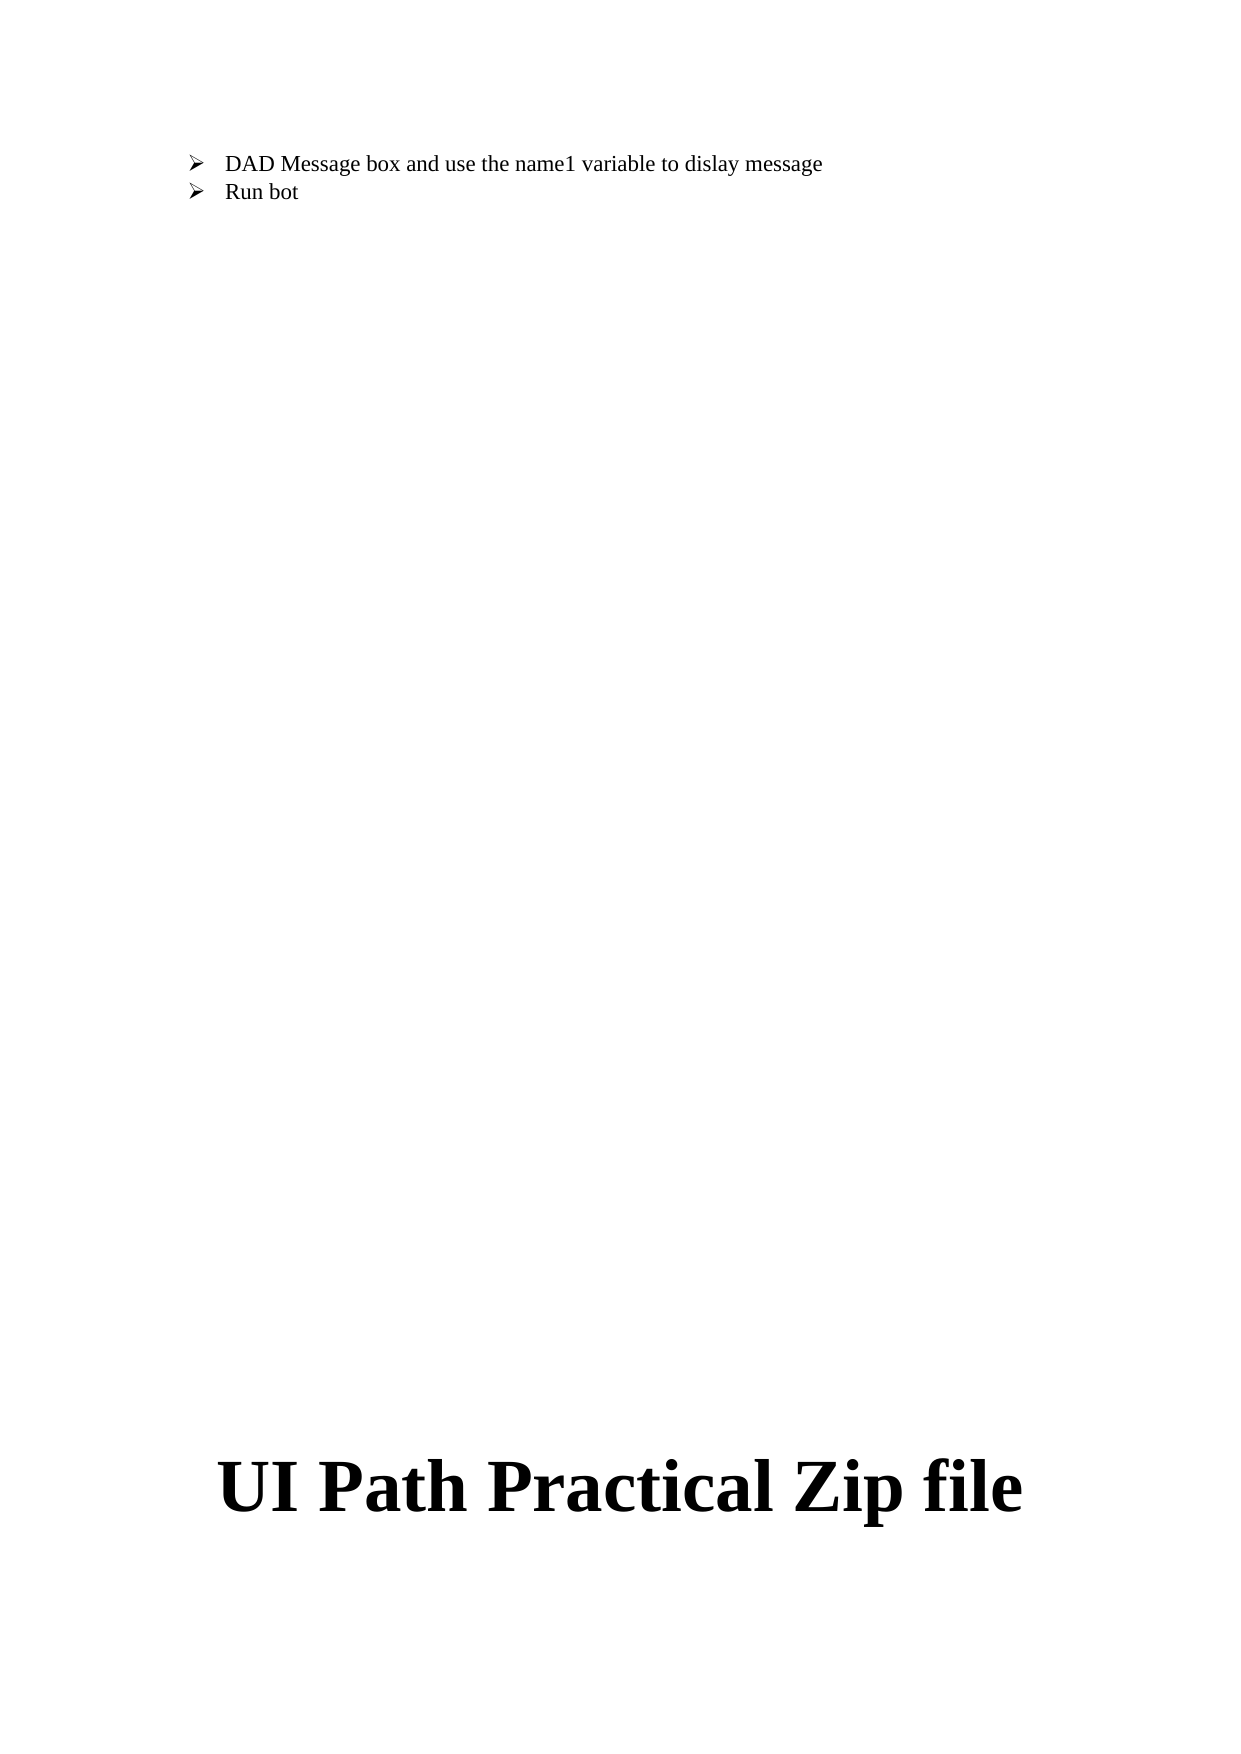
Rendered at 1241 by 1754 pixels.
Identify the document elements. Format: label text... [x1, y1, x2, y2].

text UI Path Practical Zip file [150, 1441, 1090, 1528]
list DAD Message box and use the name1 variable to dislay message [187, 150, 1090, 176]
list Run bot [187, 178, 1090, 205]
